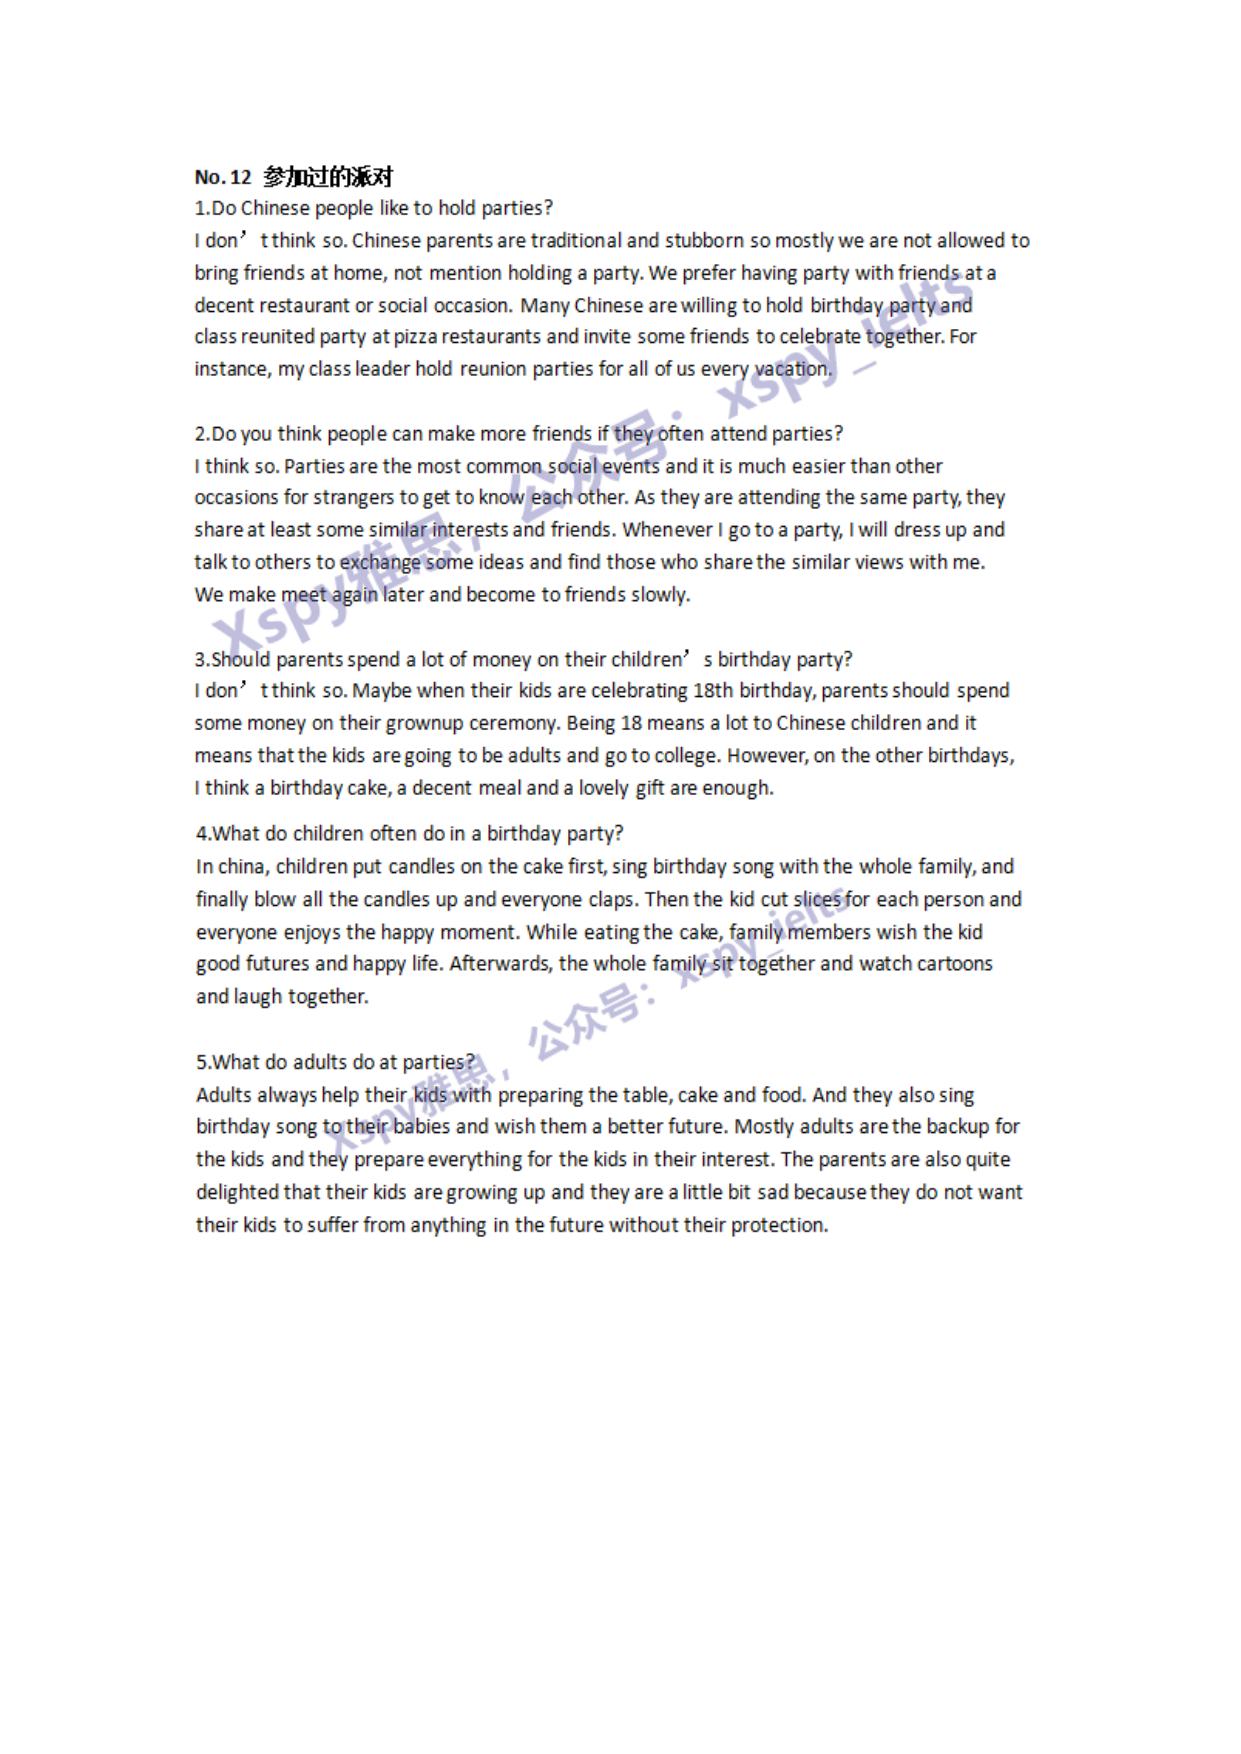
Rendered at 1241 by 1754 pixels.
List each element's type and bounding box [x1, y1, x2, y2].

picture [187, 162, 1053, 1262]
